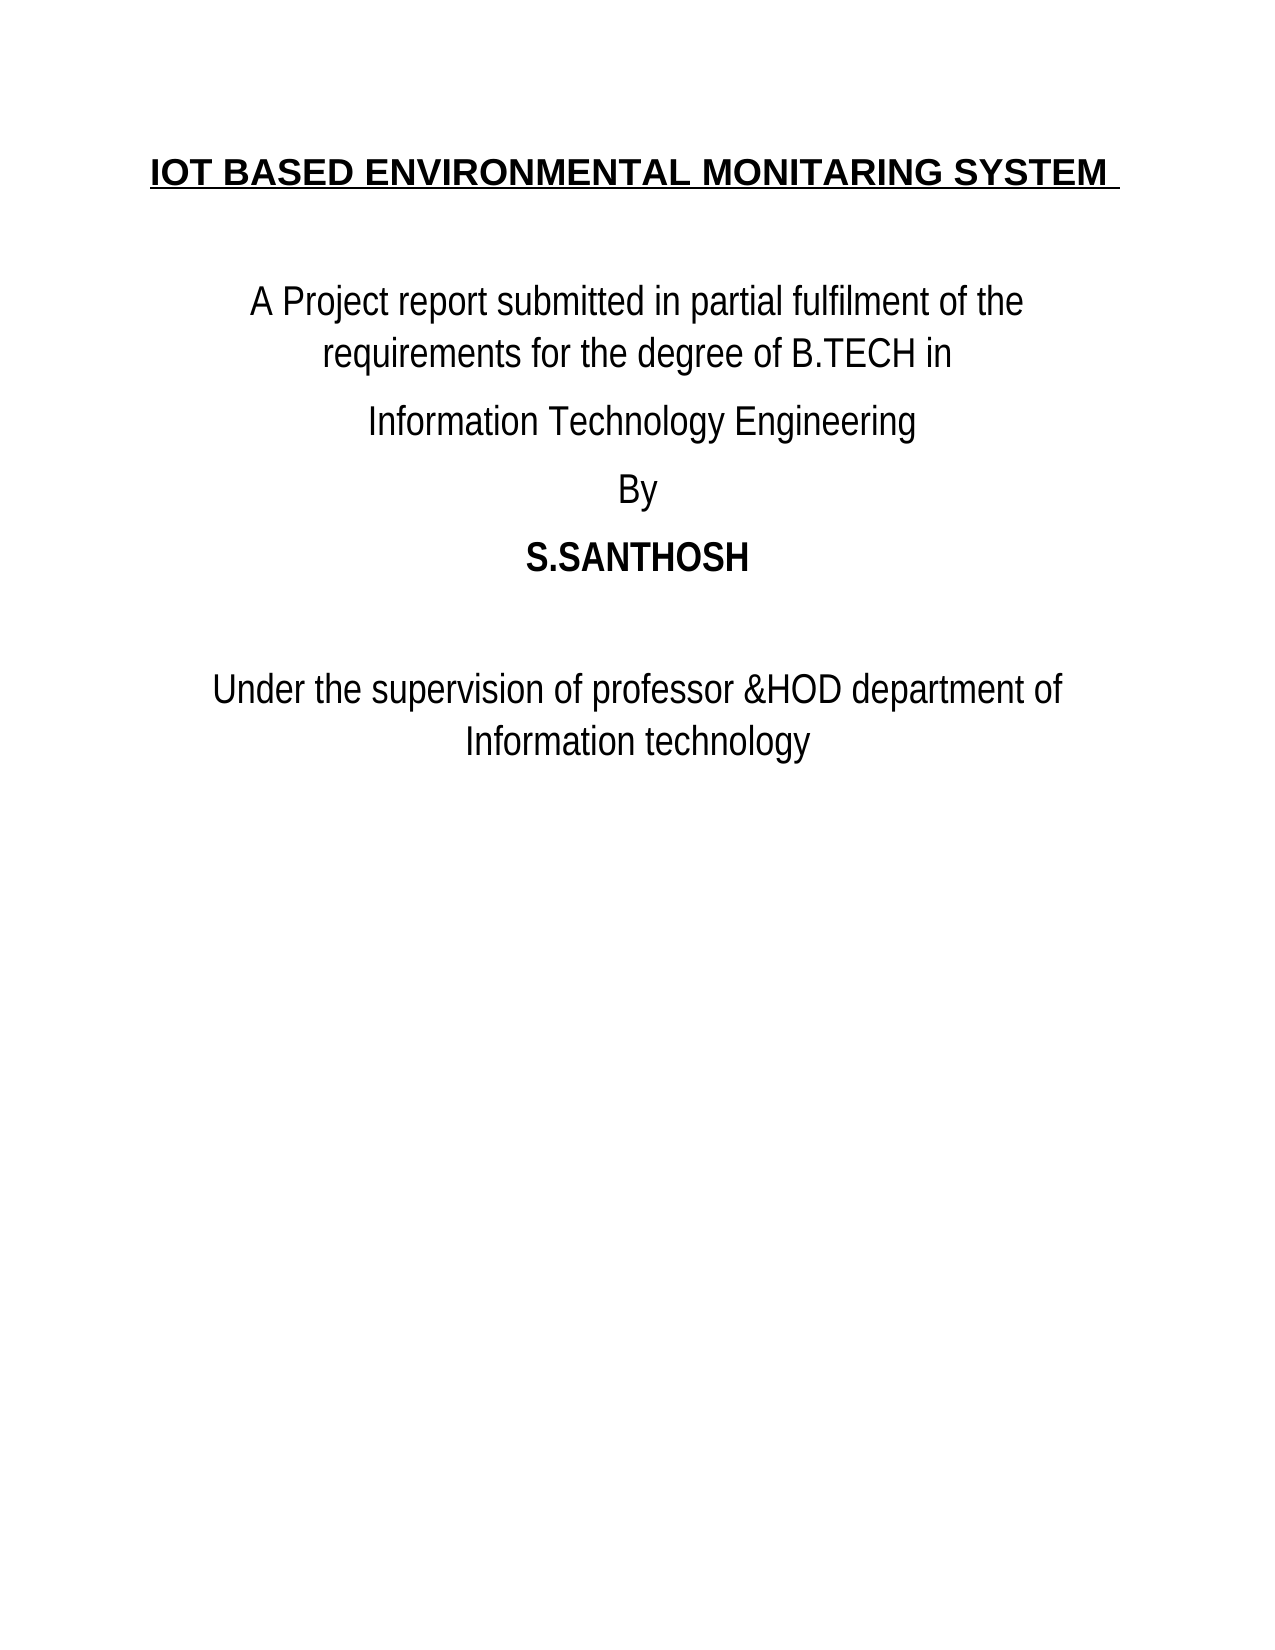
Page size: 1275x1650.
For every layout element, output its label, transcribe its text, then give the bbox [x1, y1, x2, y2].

text IOT BASED ENVIRONMENTAL MONITARING SYSTEM [150, 150, 1125, 193]
text Information Technology Engineering [150, 396, 1125, 444]
text By [150, 465, 1125, 512]
text Under the supervision of professor &HOD department of Information technology [150, 664, 1125, 764]
text S.SANTHOSH [150, 533, 1125, 581]
text A Project report submitted in partial fulfilment of the requirements for the degree of B.TECH in [150, 277, 1125, 376]
